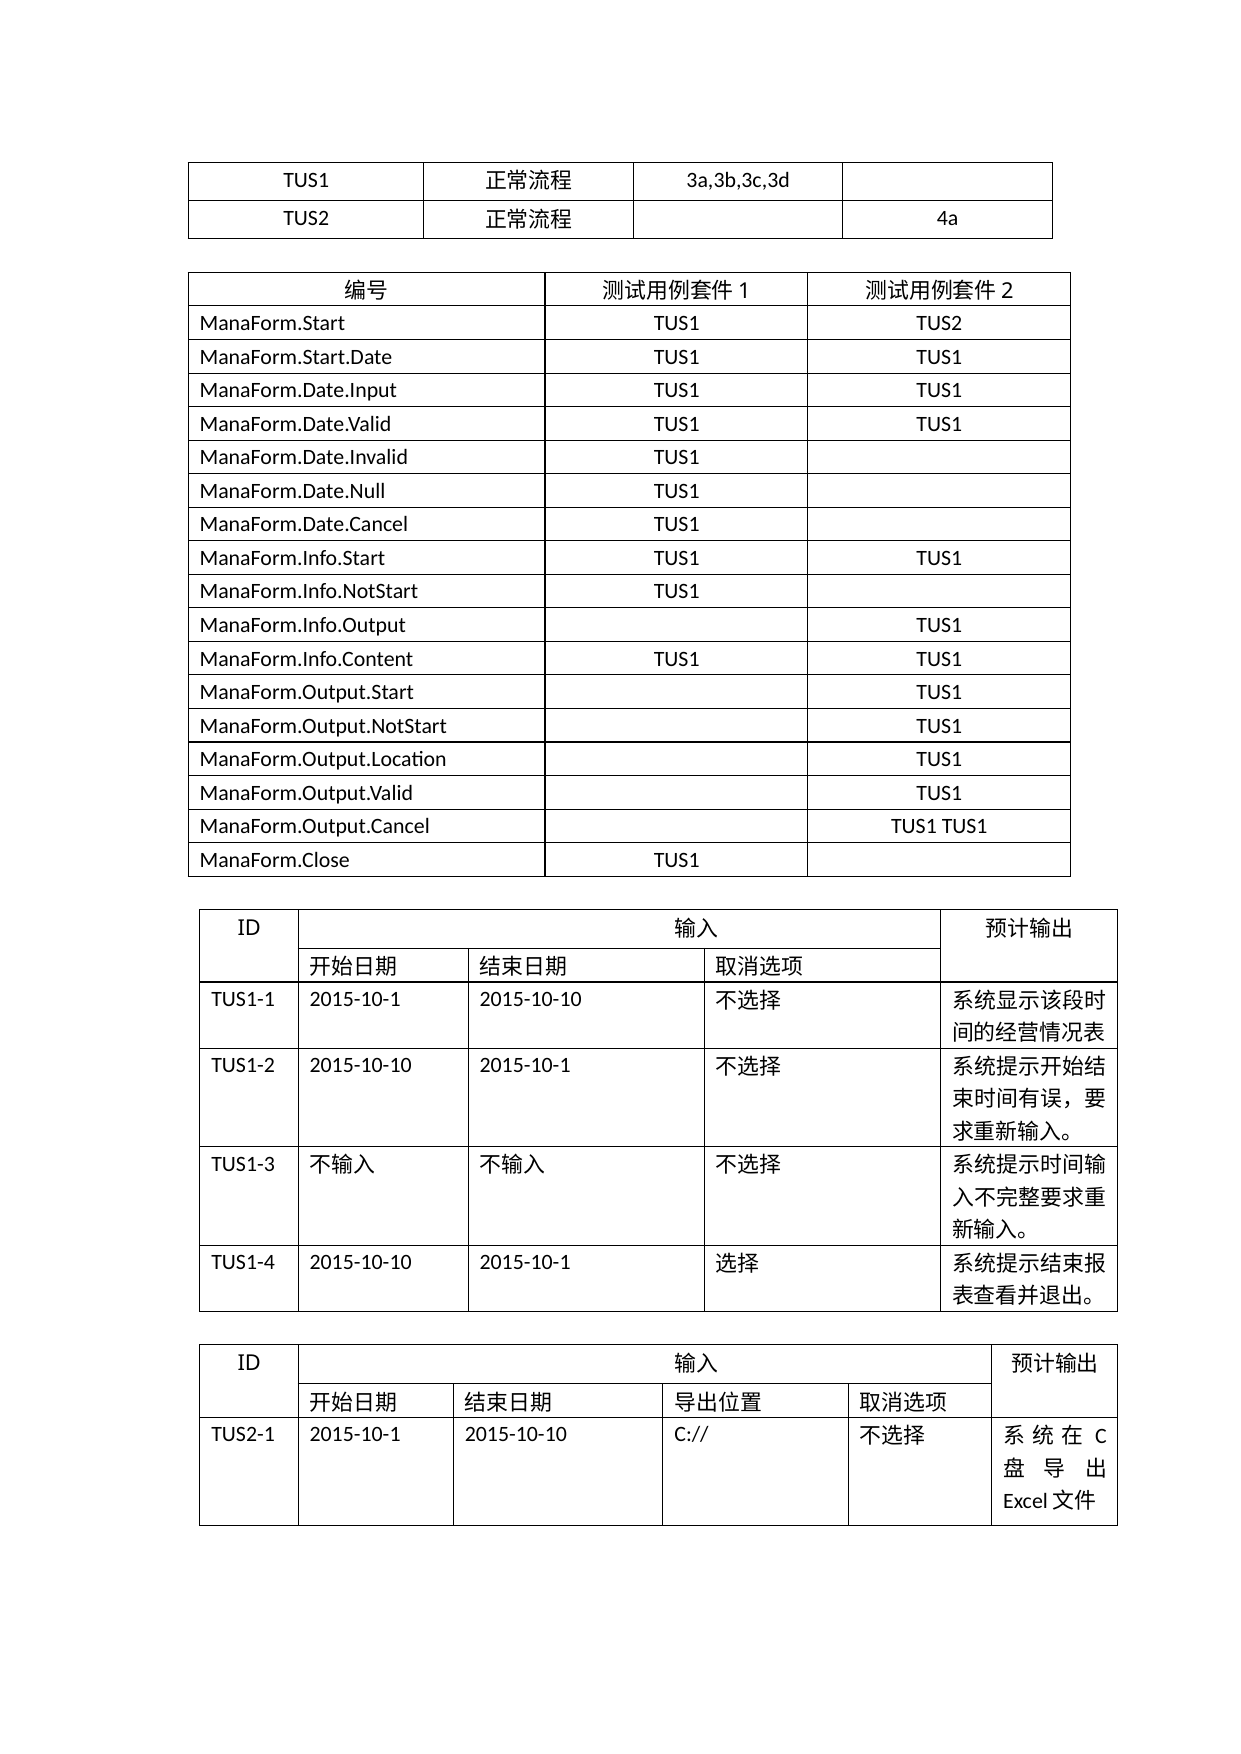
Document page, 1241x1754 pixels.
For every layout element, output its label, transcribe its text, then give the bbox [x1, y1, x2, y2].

table_cell 2015-10-10 [299, 1049, 468, 1146]
table_cell 2015-10-10 [299, 1246, 468, 1311]
table_cell ManaForm.Date.Invalid [189, 441, 544, 473]
table_cell 系统提示时间输入不完整要求重新输入。 [941, 1147, 1117, 1244]
table_cell TUS1 [546, 474, 807, 507]
table_cell TUS1 [808, 709, 1070, 741]
table_header 测试用例套件2 [808, 273, 1070, 305]
table_cell TUS1 [546, 541, 807, 574]
table_cell TUS1 [546, 441, 807, 473]
table_header [848, 1345, 991, 1383]
table_cell [808, 441, 1070, 473]
table_cell 开始日期 [299, 1384, 453, 1417]
table_cell 2015-10-1 [299, 983, 468, 1047]
table_header ID [200, 1345, 298, 1383]
table_header 编号 [189, 273, 544, 305]
table_cell TUS1 TUS1 [808, 810, 1070, 842]
table_header [299, 910, 468, 948]
table_cell TUS1 [546, 508, 807, 540]
table_cell 系统提示结束报表查看并退出。 [941, 1246, 1117, 1311]
table_cell ManaForm.Date.Cancel [189, 508, 544, 540]
table_cell TUS1 [808, 675, 1070, 708]
table_cell [843, 163, 1052, 200]
table_cell ManaForm.Output.Start [189, 675, 544, 708]
table_cell 不输入 [469, 1147, 704, 1244]
table_cell ManaForm.Date.Null [189, 474, 544, 507]
table_cell [546, 776, 807, 808]
table_cell 结束日期 [454, 1384, 662, 1417]
table_cell ManaForm.Output.Valid [189, 776, 544, 808]
table_cell 开始日期 [299, 949, 468, 981]
table_cell [546, 810, 807, 842]
table_cell [808, 508, 1070, 540]
table_cell 2015-10-1 [299, 1418, 453, 1524]
table_cell 4a [843, 201, 1052, 238]
table_cell ManaForm.Info.Output [189, 608, 544, 641]
table_cell TUS1 [808, 743, 1070, 775]
table_cell C:// [663, 1418, 848, 1524]
table_cell TUS1 [546, 340, 807, 372]
table_cell 2015-10-1 [469, 1049, 704, 1146]
table_cell [808, 474, 1070, 507]
table_cell ManaForm.Info.NotStart [189, 575, 544, 607]
table_cell 不选择 [705, 1049, 940, 1146]
table_cell TUS1-1 [200, 983, 298, 1047]
table_cell [634, 201, 842, 238]
table_cell TUS1-4 [200, 1246, 298, 1311]
table_cell 2015-10-1 [469, 1246, 704, 1311]
table_cell 2015-10-10 [469, 983, 704, 1047]
table_cell [546, 608, 807, 641]
table_cell 不选择 [705, 1147, 940, 1244]
table_header [453, 1345, 663, 1383]
table_cell [808, 575, 1070, 607]
table_cell [546, 675, 807, 708]
table_cell ManaForm.Date.Valid [189, 407, 544, 439]
table_cell TUS1 [808, 776, 1070, 808]
table_cell TUS1 [189, 163, 423, 200]
table_cell TUS1 [808, 541, 1070, 574]
table_cell TUS1 [808, 374, 1070, 406]
table_cell TUS1 [546, 407, 807, 439]
table_cell TUS1 [808, 608, 1070, 641]
table_cell TUS2-1 [200, 1418, 298, 1524]
table_cell ManaForm.Start.Date [189, 340, 544, 372]
table_cell TUS1 [808, 407, 1070, 439]
table_cell 不选择 [849, 1418, 991, 1524]
table_header 输入 [663, 1345, 848, 1383]
table_cell TUS1-3 [200, 1147, 298, 1244]
table_header [848, 910, 940, 948]
table_header [468, 910, 663, 948]
table_cell ManaForm.Start [189, 306, 544, 339]
table_cell TUS1 [546, 642, 807, 674]
table_cell 选择 [705, 1246, 940, 1311]
table_cell ManaForm.Output.Cancel [189, 810, 544, 842]
table_cell ManaForm.Output.NotStart [189, 709, 544, 741]
table_cell 正常流程 [424, 201, 633, 238]
table_cell 取消选项 [705, 949, 940, 981]
table_cell TUS1 [808, 642, 1070, 674]
table_cell 2015-10-10 [454, 1418, 662, 1524]
table_cell [941, 948, 1117, 981]
table_cell 不选择 [705, 983, 940, 1047]
table_cell ManaForm.Info.Start [189, 541, 544, 574]
table_cell [546, 709, 807, 741]
table_header 预计输出 [941, 910, 1117, 948]
table_cell 取消选项 [849, 1384, 991, 1417]
table_cell 导出位置 [663, 1384, 848, 1417]
table_cell [808, 843, 1070, 876]
table_cell TUS1 [546, 575, 807, 607]
table_cell 系统在C盘导出Excel文件 [992, 1418, 1117, 1524]
table_cell TUS1-2 [200, 1049, 298, 1146]
table_cell ManaForm.Info.Content [189, 642, 544, 674]
table_header ID [200, 910, 298, 948]
table_cell [200, 948, 298, 981]
table_cell ManaForm.Close [189, 843, 544, 876]
table_cell 系统提示开始结束时间有误，要求重新输入。 [941, 1049, 1117, 1146]
table_cell TUS1 [546, 306, 807, 339]
table_header 测试用例套件1 [546, 273, 807, 305]
table_cell 结束日期 [469, 949, 704, 981]
table_header 输入 [663, 910, 848, 948]
table_cell 3a,3b,3c,3d [634, 163, 842, 200]
table_cell 不输入 [299, 1147, 468, 1244]
table_header [299, 1345, 453, 1383]
table_cell ManaForm.Date.Input [189, 374, 544, 406]
table_cell 系统显示该段时间的经营情况表 [941, 983, 1117, 1047]
table_cell [992, 1383, 1117, 1417]
table_cell 正常流程 [424, 163, 633, 200]
table_cell TUS2 [808, 306, 1070, 339]
table_cell [546, 743, 807, 775]
table_cell TUS1 [546, 374, 807, 406]
table_cell [200, 1383, 298, 1417]
table_header 预计输出 [992, 1345, 1117, 1383]
table_cell TUS1 [546, 843, 807, 876]
table_cell TUS1 [808, 340, 1070, 372]
table_cell TUS2 [189, 201, 423, 238]
table_cell ManaForm.Output.Location [189, 743, 544, 775]
